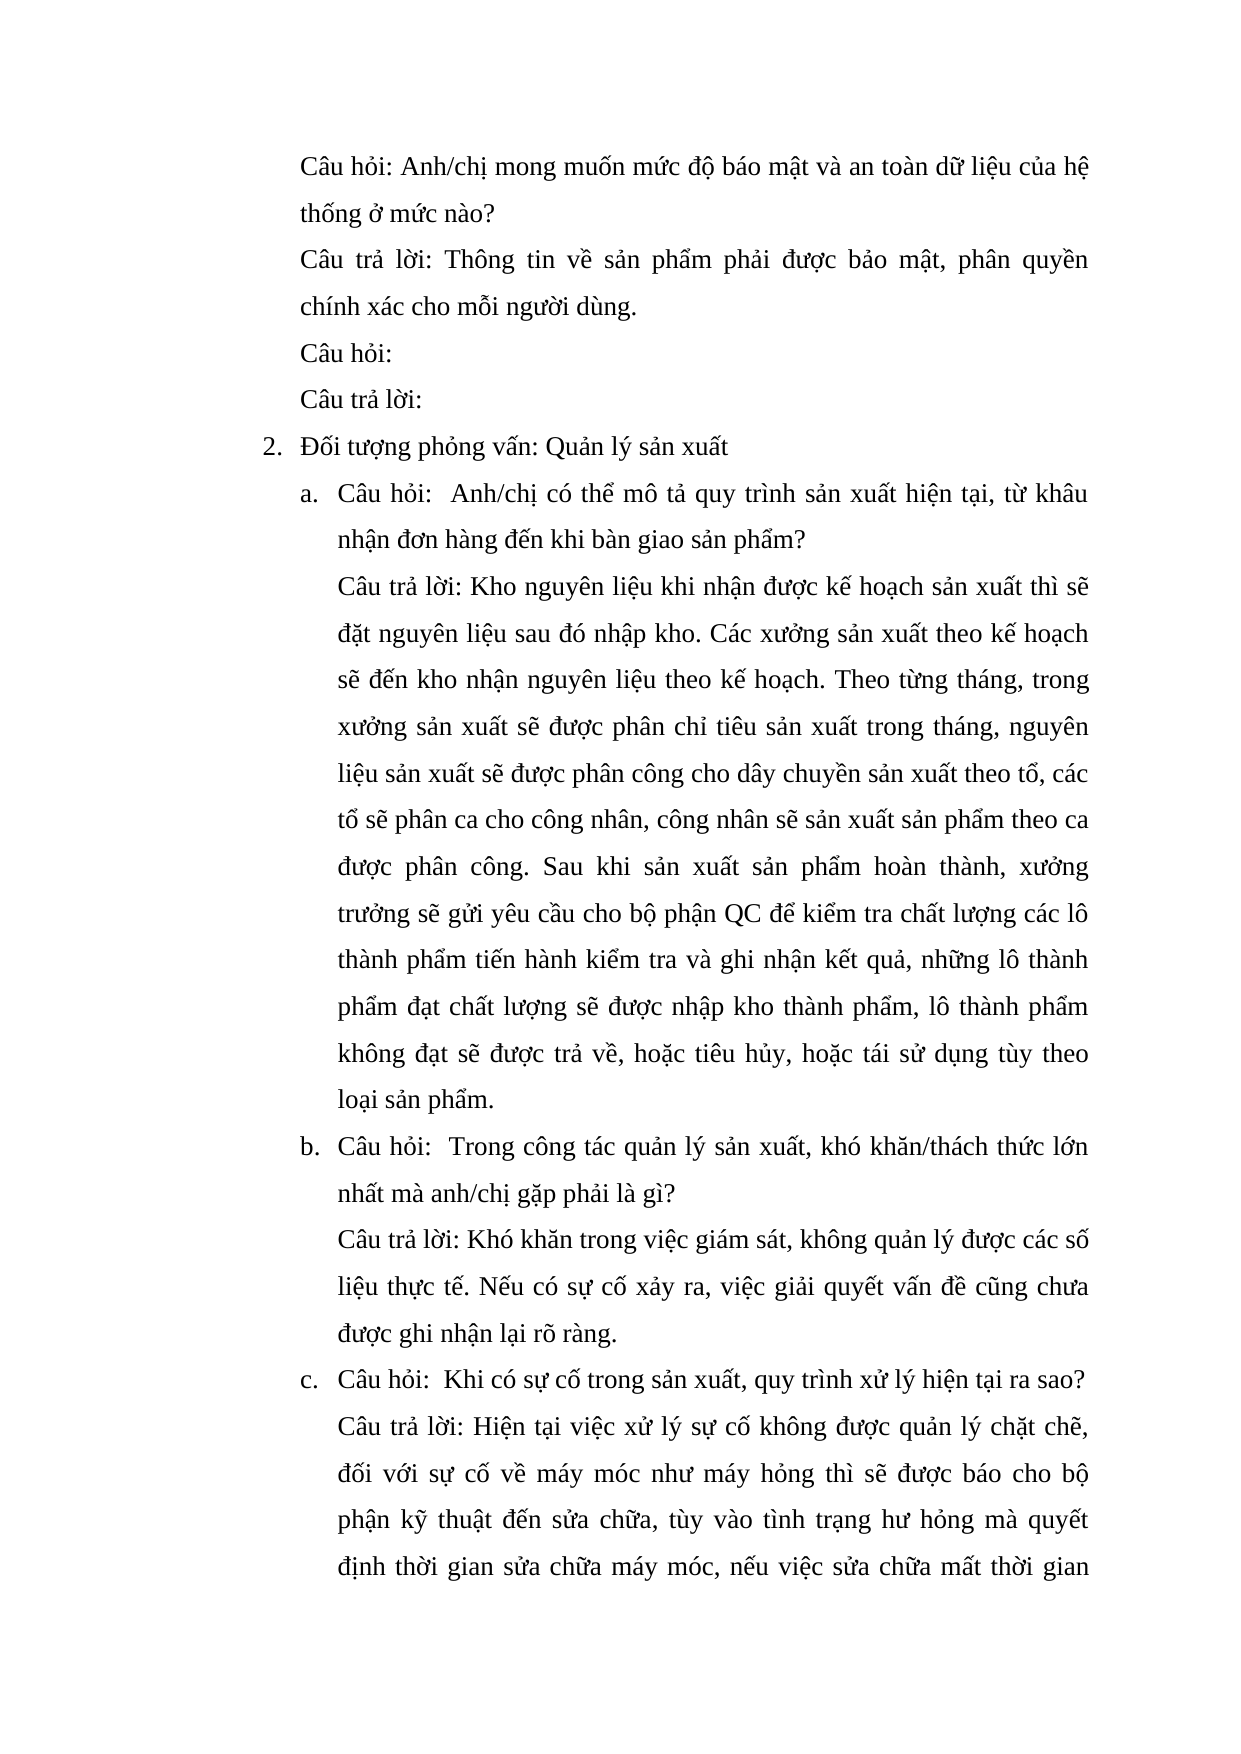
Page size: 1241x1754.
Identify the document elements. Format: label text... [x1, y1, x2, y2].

list Câu trả lời: [300, 383, 1090, 414]
list Câu hỏi: Anh/chị mong muốn mức độ báo mật và an toàn dữ liệu của hệ thống ở mức nào? [300, 150, 1090, 228]
list Câu trả lời: Kho nguyên liệu khi nhận được kế hoạch sản xuất thì sẽ đặt nguyên liệu sau đó nhập kho. Các xưởng sản xuất theo kế hoạch sẽ đến kho nhận nguyên liệu theo kế hoạch. Theo từng tháng, trong xưởng sản xuất sẽ được phân chỉ tiêu sản xuất trong tháng, nguyên liệu sản xuất sẽ được phân công cho dây chuyền sản xuất theo tổ, các tổ sẽ phân ca cho công nhân, công nhân sẽ sản xuất sản phẩm theo ca được phân công. Sau khi sản xuất sản phẩm hoàn thành, xưởng trưởng sẽ gửi yêu cầu cho bộ phận QC để kiểm tra chất lượng các lô thành phẩm tiến hành kiểm tra và ghi nhận kết quả, những lô thành phẩm đạt chất lượng sẽ được nhập kho thành phẩm, lô thành phẩm không đạt sẽ được trả về, hoặc tiêu hủy, hoặc tái sử dụng tùy theo loại sản phẩm. [337, 570, 1090, 1114]
list Câu trả lời: Khó khăn trong việc giám sát, không quản lý được các số liệu thực tế. Nếu có sự cố xảy ra, việc giải quyết vấn đề cũng chưa được ghi nhận lại rõ ràng. [337, 1223, 1090, 1348]
list Câu trả lời: Thông tin về sản phẩm phải được bảo mật, phân quyền chính xác cho mỗi người dùng. [300, 243, 1090, 321]
list Câu hỏi: Anh/chị có thể mô tả quy trình sản xuất hiện tại, từ khâu nhận đơn hàng đến khi bàn giao sản phẩm? [300, 477, 1090, 554]
list Câu hỏi: Trong công tác quản lý sản xuất, khó khăn/thách thức lớn nhất mà anh/chị gặp phải là gì? [300, 1130, 1090, 1208]
list Câu hỏi: Khi có sự cố trong sản xuất, quy trình xử lý hiện tại ra sao? [300, 1363, 1090, 1394]
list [337, 1410, 1090, 1581]
list Câu hỏi: [300, 337, 1090, 368]
list Đối tượng phỏng vấn: Quản lý sản xuất [262, 430, 1090, 461]
